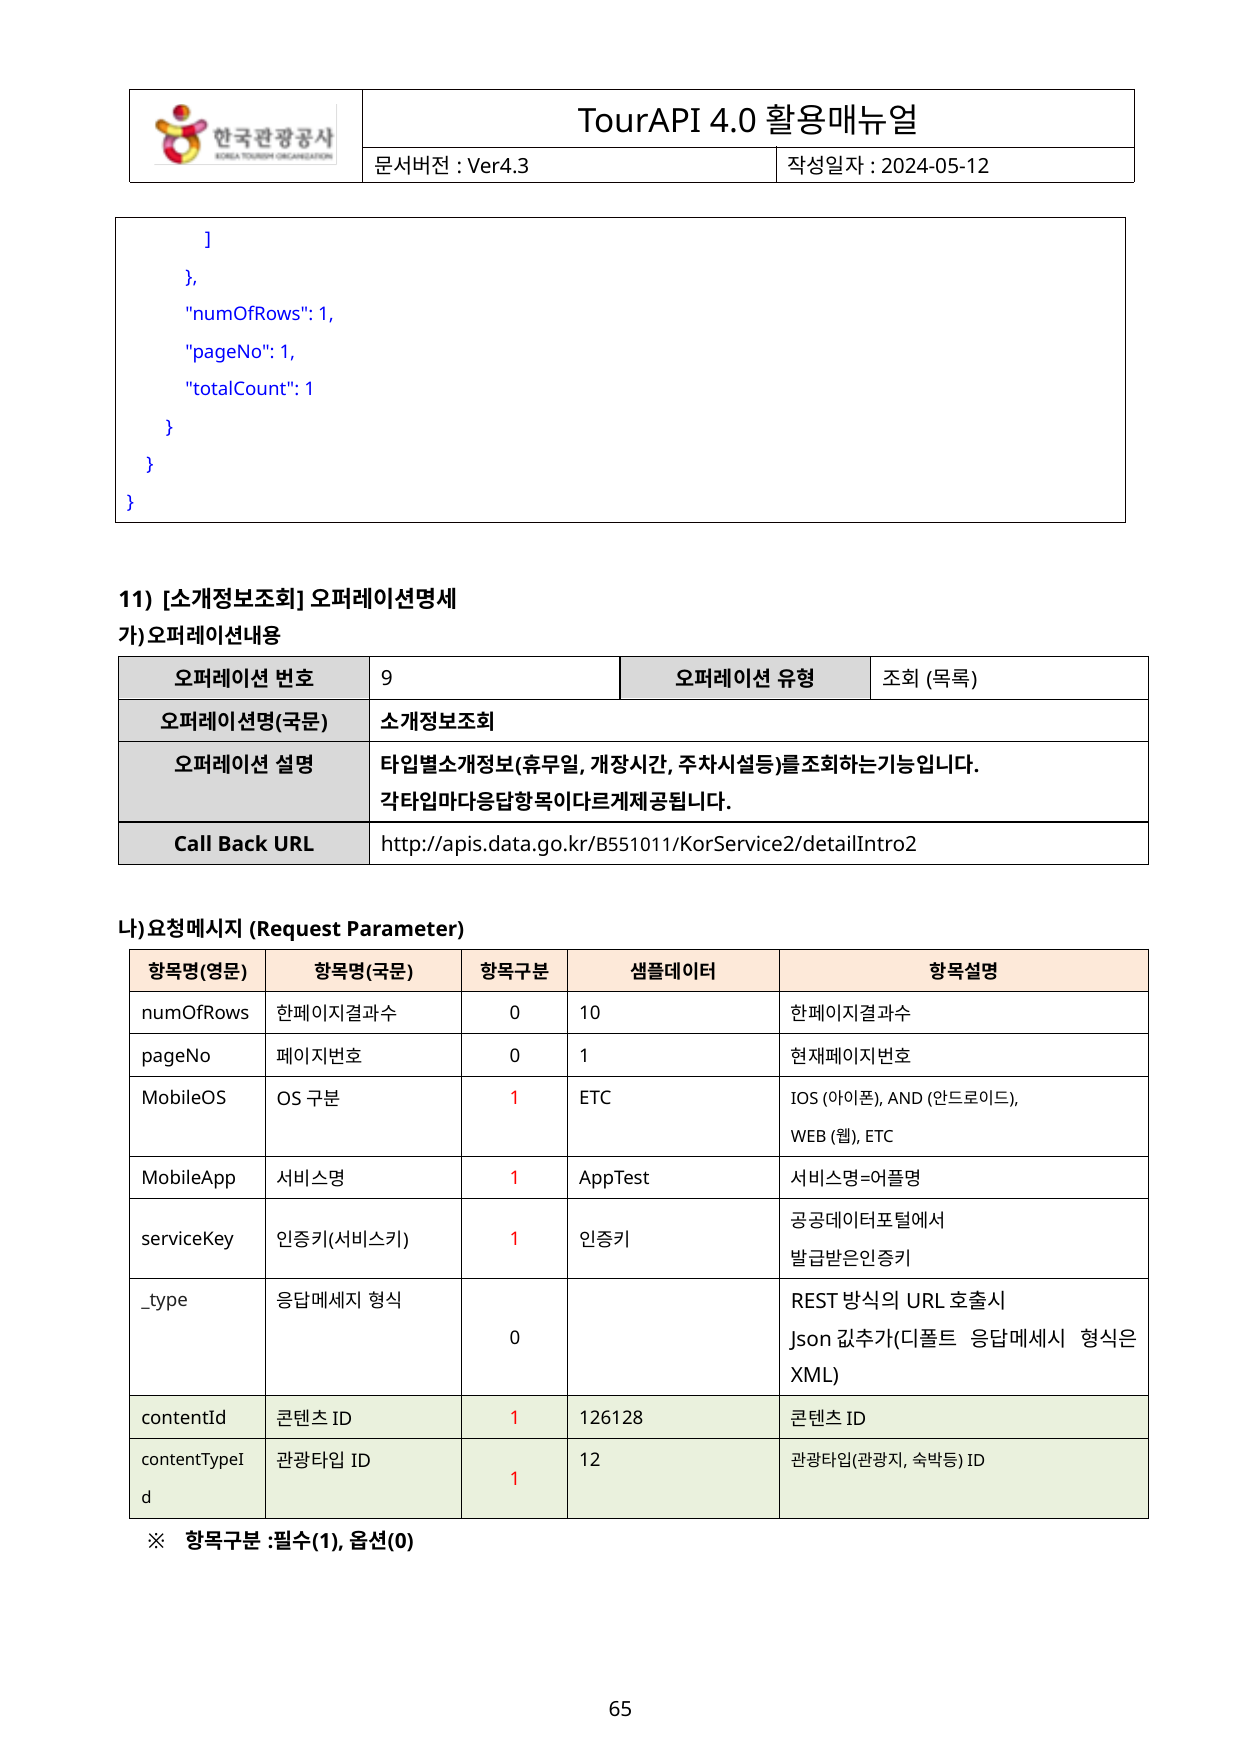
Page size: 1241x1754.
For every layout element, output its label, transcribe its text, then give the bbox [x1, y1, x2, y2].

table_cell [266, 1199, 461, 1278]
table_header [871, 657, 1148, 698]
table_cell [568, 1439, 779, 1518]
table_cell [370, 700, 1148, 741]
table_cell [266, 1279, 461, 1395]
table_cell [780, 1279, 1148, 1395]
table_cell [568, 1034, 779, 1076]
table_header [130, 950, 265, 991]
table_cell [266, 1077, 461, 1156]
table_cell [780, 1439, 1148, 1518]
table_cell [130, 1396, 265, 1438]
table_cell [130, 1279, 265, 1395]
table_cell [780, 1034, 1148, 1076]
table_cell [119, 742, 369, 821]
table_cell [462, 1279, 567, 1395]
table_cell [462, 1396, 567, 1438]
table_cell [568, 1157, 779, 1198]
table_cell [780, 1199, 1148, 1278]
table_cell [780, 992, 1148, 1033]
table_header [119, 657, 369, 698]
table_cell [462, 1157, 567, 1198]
subtitle [소개정보조회] 오퍼레이션명세 [110, 577, 1130, 616]
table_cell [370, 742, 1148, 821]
list 요청메시지 (Request Parameter) [110, 907, 1130, 948]
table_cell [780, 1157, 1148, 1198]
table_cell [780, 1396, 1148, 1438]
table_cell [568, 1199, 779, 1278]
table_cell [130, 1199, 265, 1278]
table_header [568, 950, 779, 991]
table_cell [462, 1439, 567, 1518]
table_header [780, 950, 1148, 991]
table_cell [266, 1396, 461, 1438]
list 오퍼레이션내용 [110, 616, 1130, 656]
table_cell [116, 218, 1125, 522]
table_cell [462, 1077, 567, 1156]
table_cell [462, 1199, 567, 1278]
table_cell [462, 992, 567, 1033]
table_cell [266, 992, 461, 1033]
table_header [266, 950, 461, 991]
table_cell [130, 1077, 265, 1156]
picture [154, 104, 338, 167]
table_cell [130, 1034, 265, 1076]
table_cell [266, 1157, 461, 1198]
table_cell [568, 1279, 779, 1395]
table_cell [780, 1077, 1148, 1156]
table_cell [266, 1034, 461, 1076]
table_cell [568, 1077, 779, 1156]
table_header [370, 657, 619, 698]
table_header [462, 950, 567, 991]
list 항목구분 :필수(1), 옵션(0) [139, 1519, 1130, 1560]
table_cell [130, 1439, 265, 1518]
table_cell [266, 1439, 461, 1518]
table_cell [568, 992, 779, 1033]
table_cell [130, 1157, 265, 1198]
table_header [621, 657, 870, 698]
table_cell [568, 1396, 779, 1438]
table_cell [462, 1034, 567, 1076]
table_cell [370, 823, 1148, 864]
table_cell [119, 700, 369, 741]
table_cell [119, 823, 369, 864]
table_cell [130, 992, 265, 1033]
